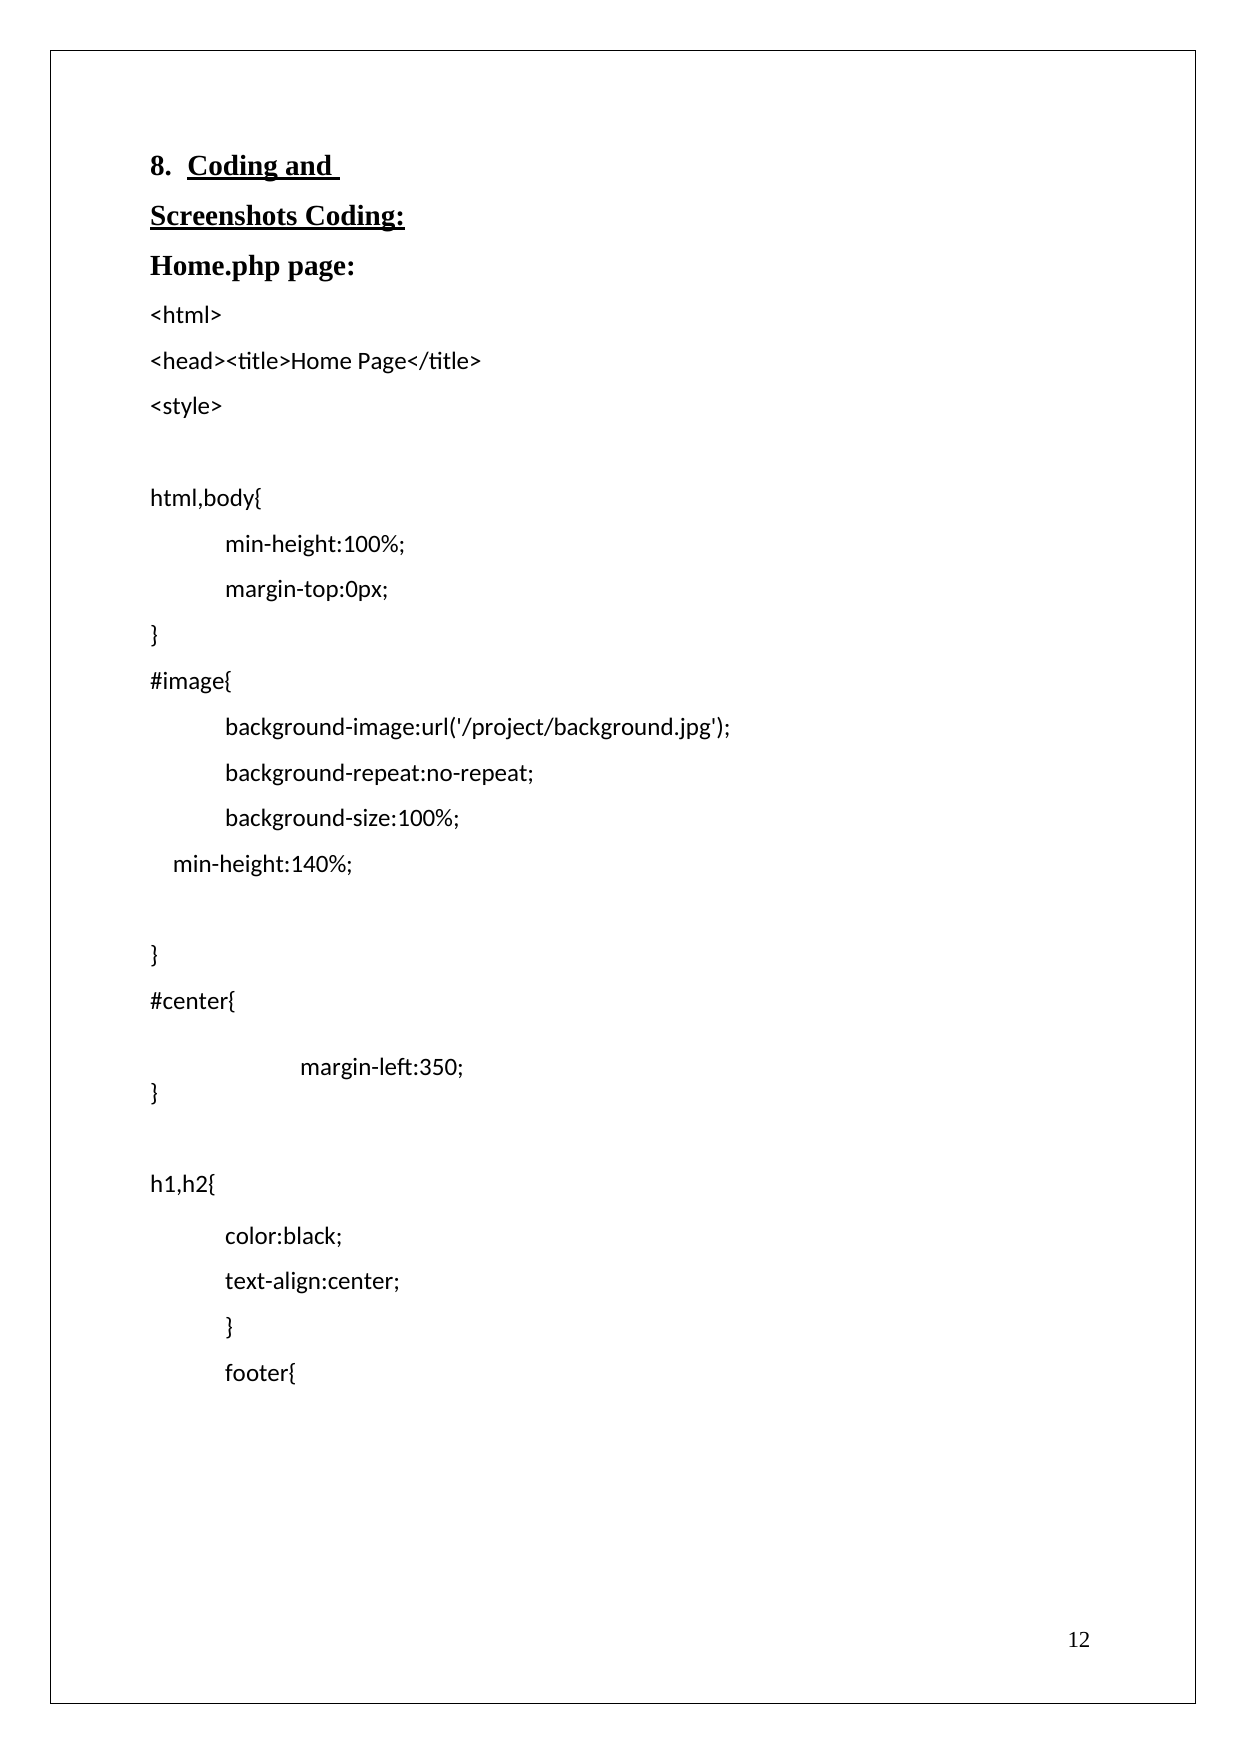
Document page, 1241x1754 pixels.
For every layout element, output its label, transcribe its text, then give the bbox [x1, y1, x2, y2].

text #center{ [150, 985, 236, 1016]
text } [150, 619, 1195, 650]
text } [225, 1311, 1195, 1342]
text <style> [150, 391, 1195, 421]
text <html> [150, 299, 1195, 329]
text footer{ [225, 1357, 1195, 1388]
subtitle Coding and Screenshots Coding: [150, 148, 487, 232]
text } [150, 939, 236, 970]
text #image{ [150, 665, 1195, 696]
text Home.php page: [150, 248, 1195, 282]
text } [150, 1077, 236, 1107]
text h1,h2{ [150, 1169, 216, 1199]
text <head><title>Home Page</title> [150, 345, 1195, 375]
text background-size:100%; min-height:140%; [173, 802, 460, 879]
text html,body{ [150, 482, 1195, 513]
text color:black; [225, 1220, 1195, 1250]
text margin-left:350; [300, 1051, 1195, 1082]
text min-height:100%; margin-top:0px; [225, 528, 406, 604]
text background-image:url('/project/background.jpg'); background-repeat:no-repeat; [225, 711, 731, 787]
text text-align:center; [225, 1266, 1195, 1296]
